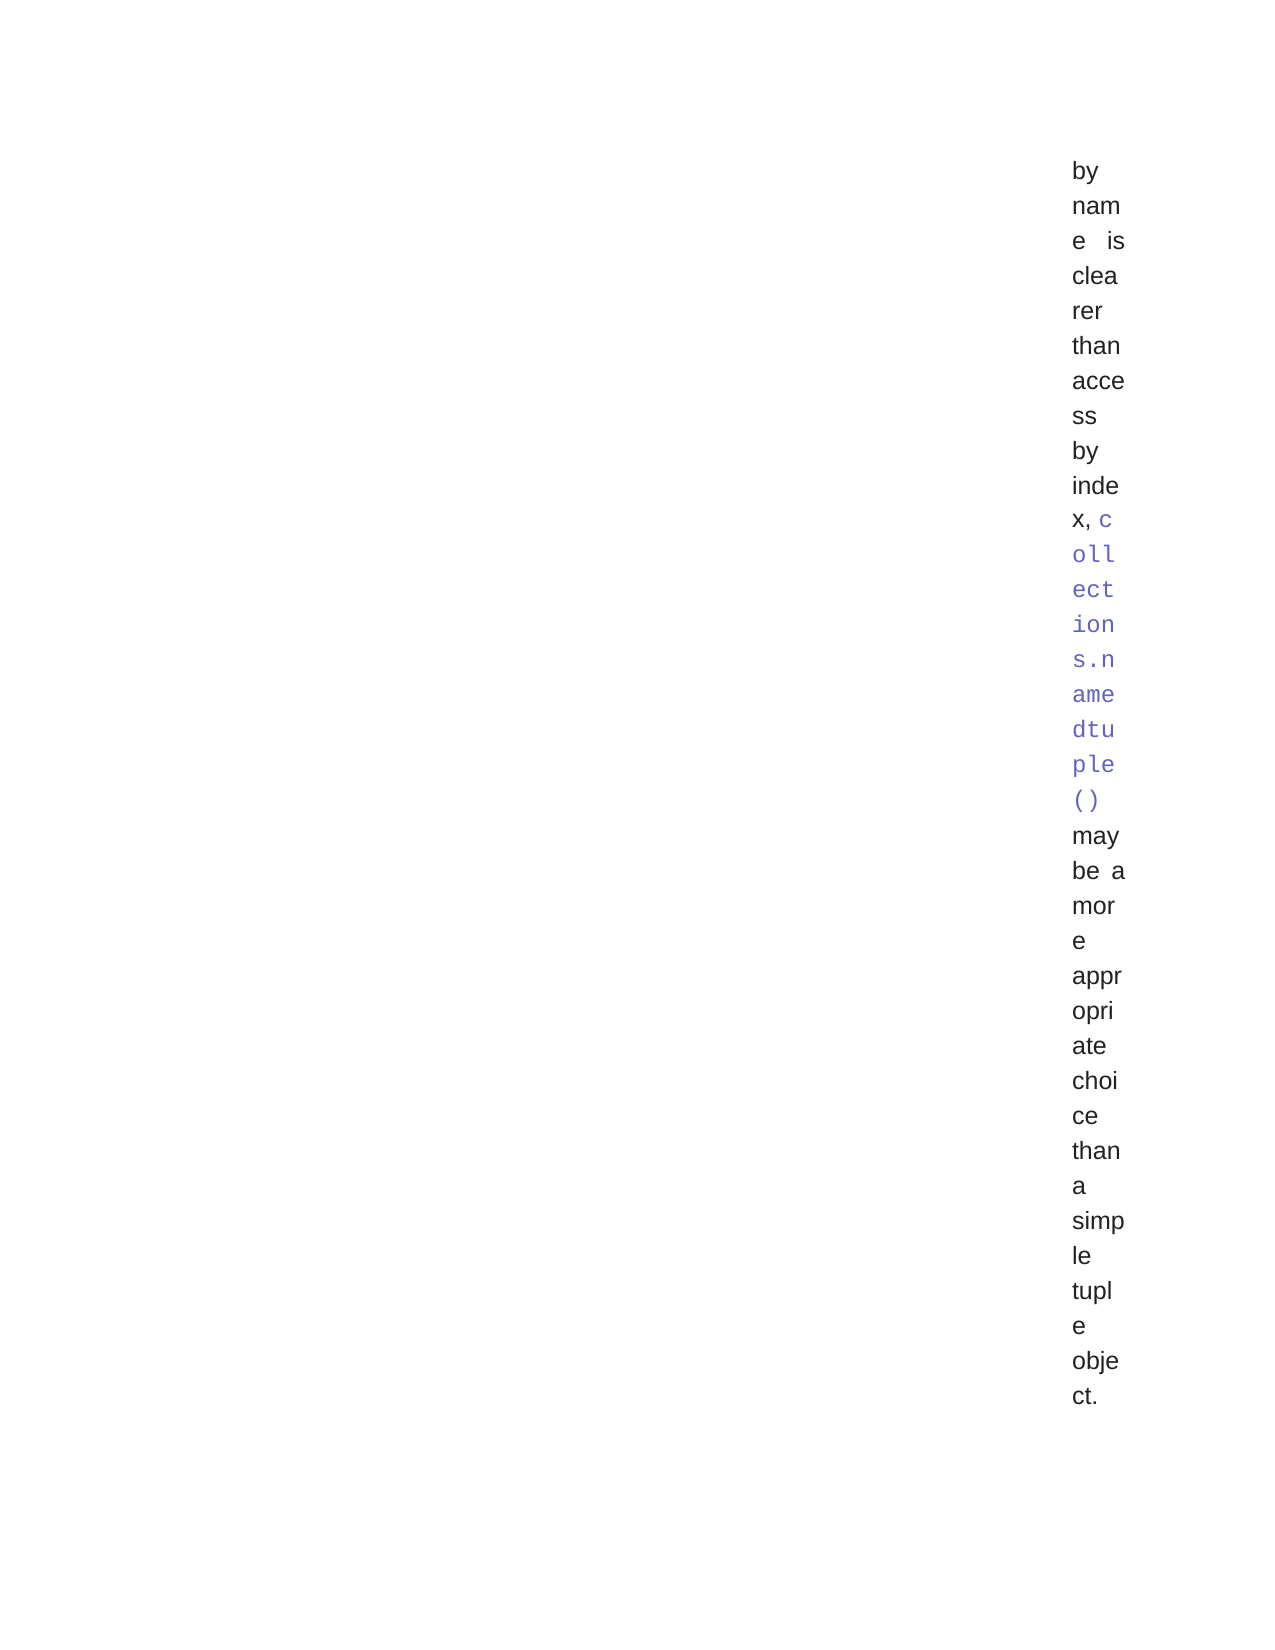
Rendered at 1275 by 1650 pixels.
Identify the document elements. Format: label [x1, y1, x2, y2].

text [1072, 150, 1125, 1410]
